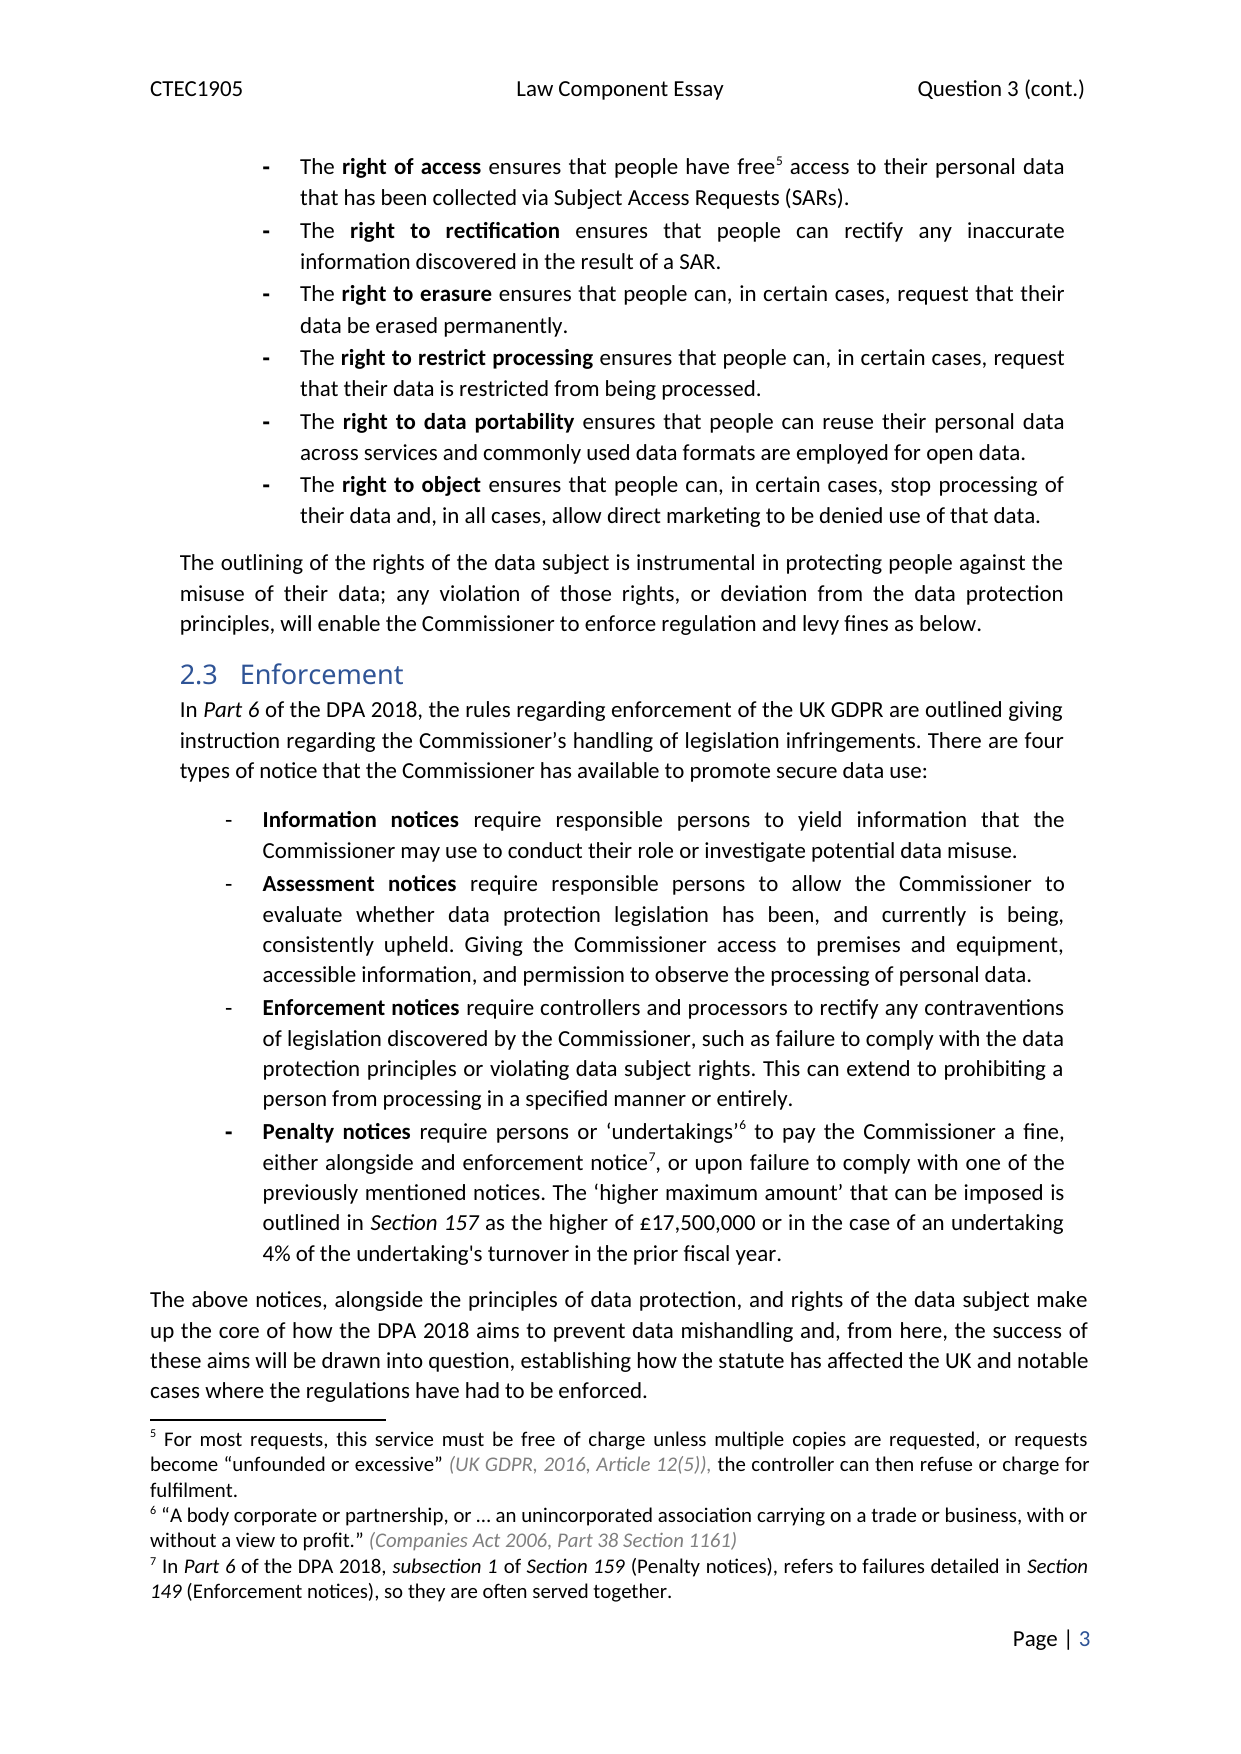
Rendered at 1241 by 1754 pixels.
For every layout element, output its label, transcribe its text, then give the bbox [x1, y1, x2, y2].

text The above notices, alongside the principles of data protection, and rights of the data subject make up the core of how the DPA 2018 aims to prevent data mishandling and, from here, the success of these aims will be drawn into question, establishing how the statute has affected the UK and notable cases where the regulations have had to be enforced. [150, 1286, 1090, 1404]
text In Part 6 of the DPA 2018, the rules regarding enforcement of the UK GDPR are outlined giving instruction regarding the Commissioner’s handling of legislation infringements. There are four types of notice that the Commissioner has available to promote secure data use: [179, 696, 1066, 784]
list The right to data portability ensures that people can reuse their personal data across services and commonly used data formats are employed for open data. [262, 404, 1066, 466]
list The right to object ensures that people can, in certain cases, stop processing of their data and, in all cases, allow direct marketing to be denied use of that data. [262, 468, 1066, 530]
list Assessment notices require responsible persons to allow the Commissioner to evaluate whether data protection legislation has been, and currently is being, consistently upheld. Giving the Commissioner access to premises and equipment, accessible information, and permission to observe the processing of personal data. [225, 867, 1066, 988]
list Enforcement notices require controllers and processors to rectify any contraventions of legislation discovered by the Commissioner, such as failure to comply with the data protection principles or violating data subject rights. This can extend to prohibiting a person from processing in a specified manner or entirely. [225, 991, 1066, 1112]
list Information notices require responsible persons to yield information that the Commissioner may use to conduct their role or investigate potential data misuse. [225, 803, 1066, 864]
text The outlining of the rights of the data subject is instrumental in protecting people against the misuse of their data; any violation of those rights, or deviation from the data protection principles, will enable the Commissioner to enforce regulation and levy fines as below. [179, 548, 1066, 637]
list The right of access ensures that people have free access to their personal data that has been collected via Subject Access Requests (SARs). [262, 150, 1066, 211]
list The right to erasure ensures that people can, in certain cases, request that their data be erased permanently. [262, 277, 1066, 339]
list The right to rectification ensures that people can rectify any inaccurate information discovered in the result of a SAR. [262, 214, 1066, 275]
subtitle Enforcement [179, 656, 1066, 693]
list The right to restrict processing ensures that people can, in certain cases, request that their data is restricted from being processed. [262, 341, 1066, 402]
list Penalty notices require persons or ‘undertakings’ to pay the Commissioner a fine, either alongside and enforcement notice, or upon failure to comply with one of the previously mentioned notices. The ‘higher maximum amount’ that can be imposed is outlined in Section 157 as the higher of £17,500,000 or in the case of an undertaking 4% of the undertaking's turnover in the prior fiscal year. [225, 1115, 1066, 1267]
